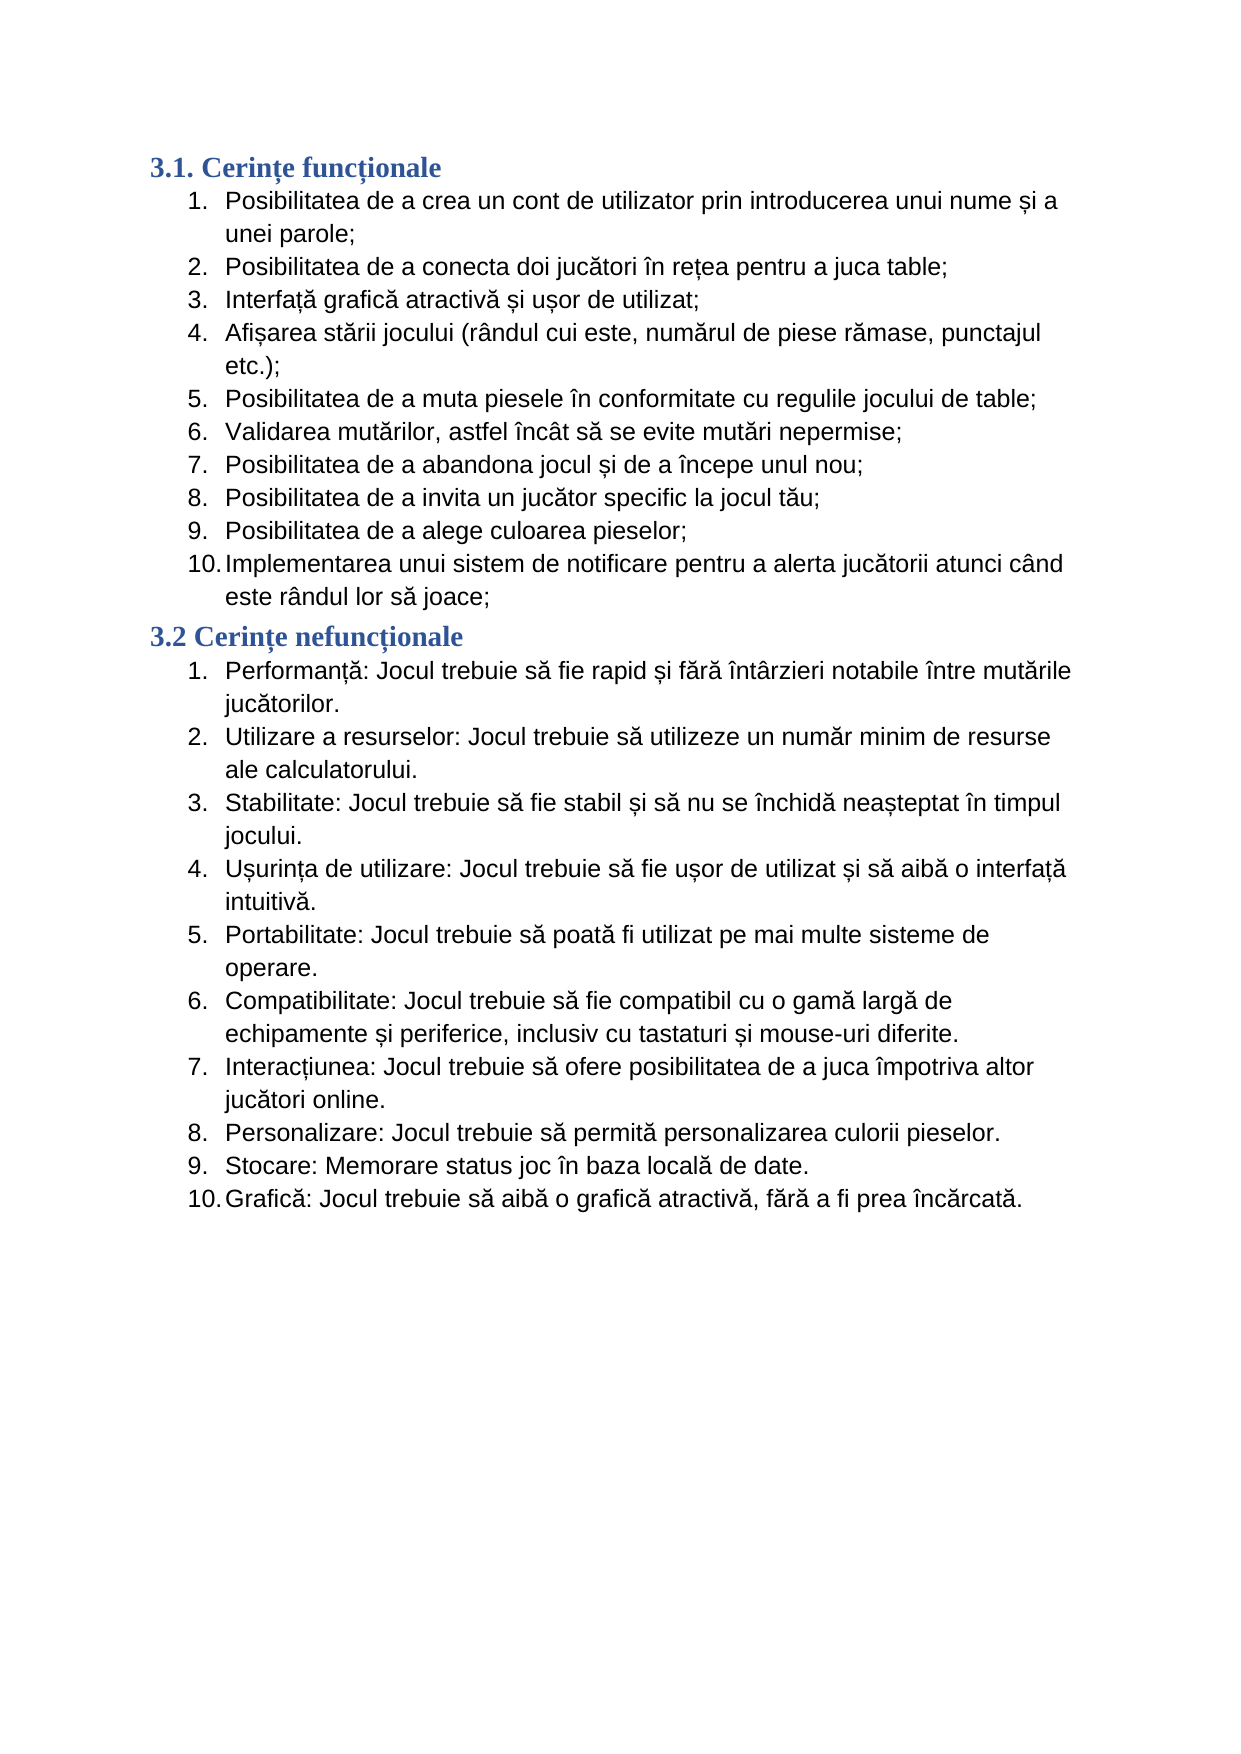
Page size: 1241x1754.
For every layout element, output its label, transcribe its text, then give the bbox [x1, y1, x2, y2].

list Implementarea unui sistem de notificare pentru a alerta jucătorii atunci când este rândul lor să joace; [187, 549, 1090, 611]
list Posibilitatea de a muta piesele în conformitate cu regulile jocului de table; [187, 384, 1090, 413]
list Performanță: Jocul trebuie să fie rapid și fără întârzieri notabile între mutările jucătorilor. [187, 656, 1090, 717]
list Posibilitatea de a abandona jocul și de a începe unul nou; [187, 450, 1090, 479]
subtitle 3.1. Cerințe funcționale [150, 150, 1090, 183]
list Afișarea stării jocului (rândul cui este, numărul de piese rămase, punctajul etc.); [187, 318, 1090, 380]
list Interacțiunea: Jocul trebuie să ofere posibilitatea de a juca împotriva altor jucători online. [187, 1052, 1090, 1114]
list Grafică: Jocul trebuie să aibă o grafică atractivă, fără a fi prea încărcată. [187, 1184, 1090, 1213]
list Posibilitatea de a crea un cont de utilizator prin introducerea unui nume și a unei parole; [187, 186, 1090, 248]
list Utilizare a resurselor: Jocul trebuie să utilizeze un număr minim de resurse ale calculatorului. [187, 722, 1090, 783]
list Interfață grafică atractivă și ușor de utilizat; [187, 285, 1090, 314]
list Ușurința de utilizare: Jocul trebuie să fie ușor de utilizat și să aibă o interfață intuitivă. [187, 854, 1090, 916]
list Stocare: Memorare status joc în baza locală de date. [187, 1151, 1090, 1180]
list Compatibilitate: Jocul trebuie să fie compatibil cu o gamă largă de echipamente și periferice, inclusiv cu tastaturi și mouse-uri diferite. [187, 986, 1090, 1048]
list Validarea mutărilor, astfel încât să se evite mutări nepermise; [187, 417, 1090, 446]
list Stabilitate: Jocul trebuie să fie stabil și să nu se închidă neașteptat în timpul jocului. [187, 788, 1090, 849]
list Posibilitatea de a alege culoarea pieselor; [187, 516, 1090, 545]
list Posibilitatea de a invita un jucător specific la jocul tău; [187, 483, 1090, 512]
list Posibilitatea de a conecta doi jucători în rețea pentru a juca table; [187, 252, 1090, 281]
subtitle 3.2 Cerințe nefuncționale [150, 619, 1090, 653]
list Personalizare: Jocul trebuie să permită personalizarea culorii pieselor. [187, 1118, 1090, 1147]
list Portabilitate: Jocul trebuie să poată fi utilizat pe mai multe sisteme de operare. [187, 920, 1090, 982]
